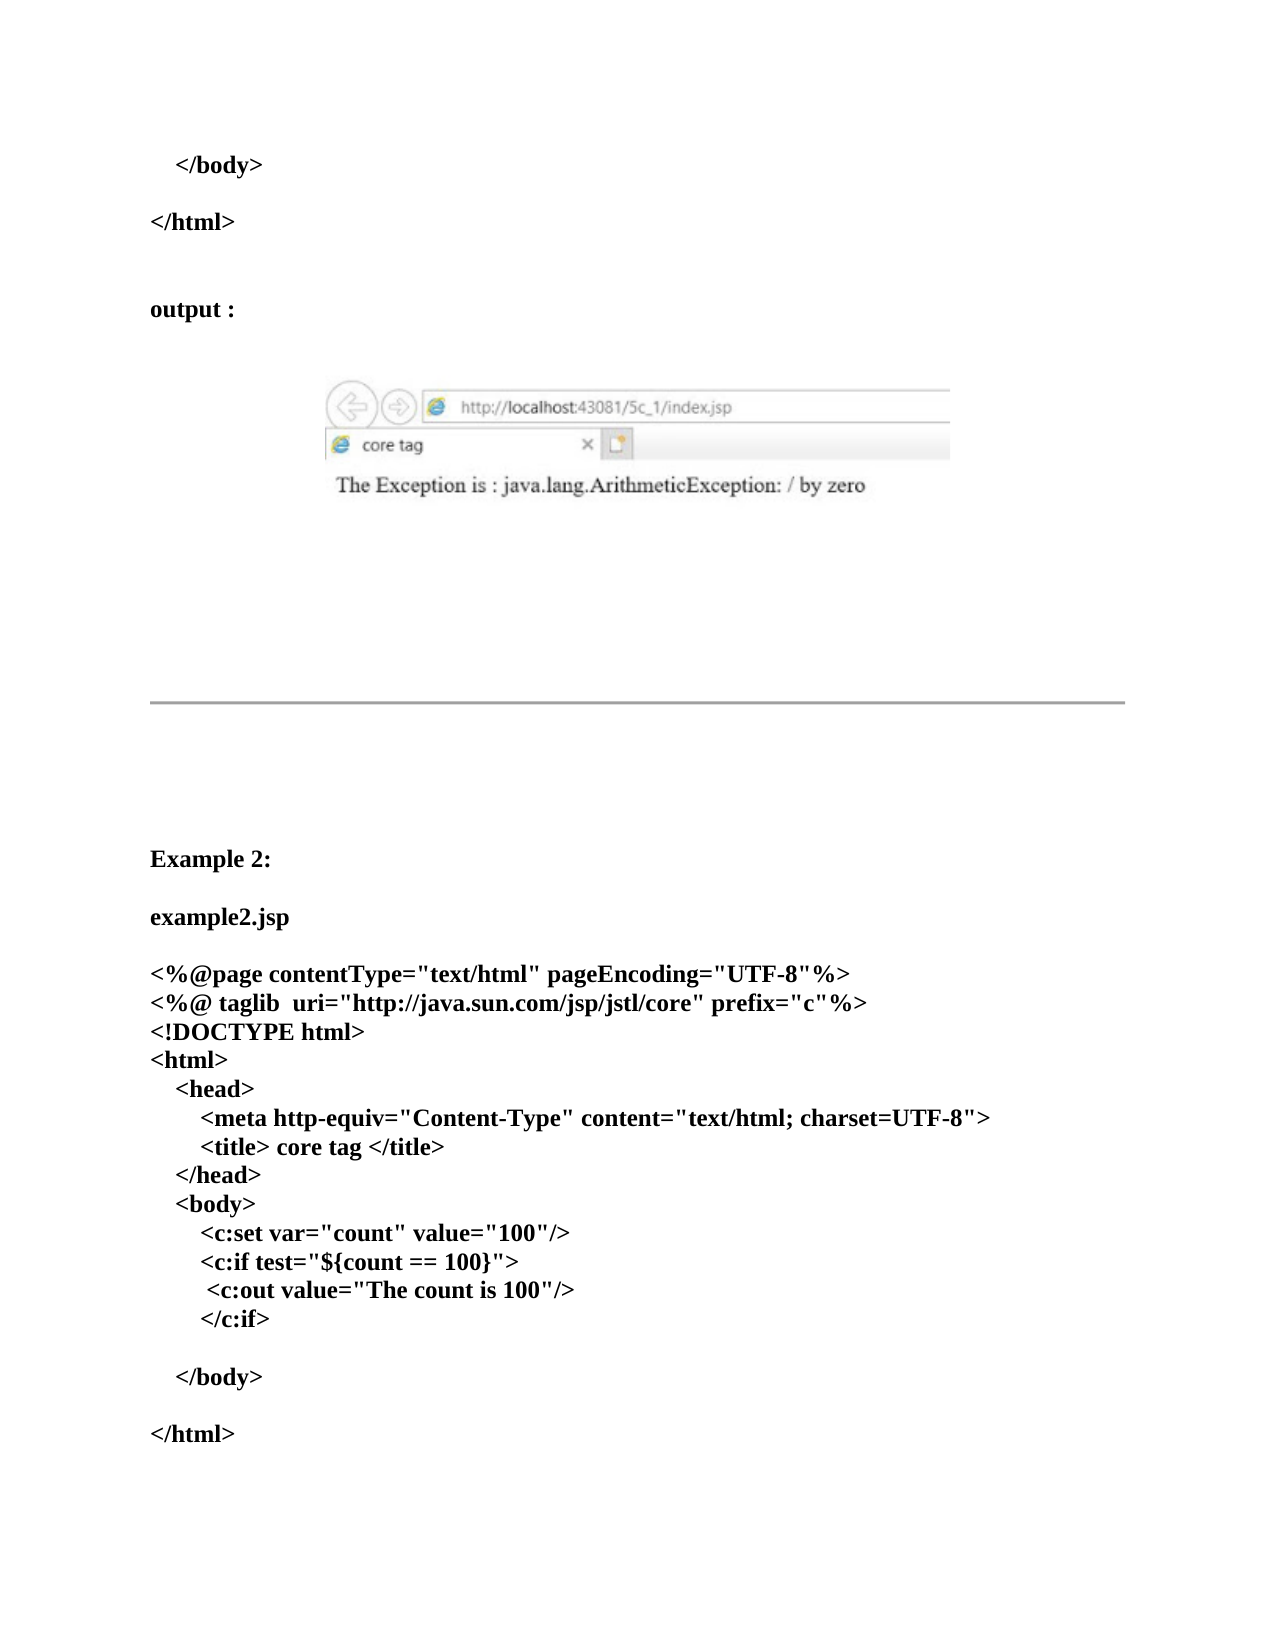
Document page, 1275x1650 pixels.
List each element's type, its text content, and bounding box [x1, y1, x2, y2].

text </c:if> [150, 1304, 1125, 1333]
text example2.jsp [150, 873, 1125, 931]
text </body> [150, 1333, 1125, 1391]
text <!DOCTYPE html> [150, 1017, 1125, 1046]
text <c:set var="count" value="100"/> [150, 1218, 1125, 1247]
text <head> [150, 1074, 1125, 1103]
text <c:if test="${count == 100}"> [150, 1247, 1125, 1276]
text <html> [150, 1046, 1125, 1074]
text </body> [150, 150, 1125, 179]
text output : [150, 294, 1125, 322]
text </html> [150, 207, 1125, 236]
text <meta http-equiv="Content-Type" content="text/html; charset=UTF-8"> [150, 1103, 1125, 1132]
text <c:out value="The count is 100"/> [150, 1276, 1125, 1304]
text <title> core tag </title> [150, 1132, 1125, 1161]
text <%@ taglib uri="http://java.sun.com/jsp/jstl/core" prefix="c"%> [150, 988, 1125, 1017]
text <body> [150, 1189, 1125, 1218]
text <%@page contentType="text/html" pageEncoding="UTF-8"%> [150, 931, 1125, 988]
text </html> [150, 1419, 1125, 1448]
text </head> [150, 1161, 1125, 1189]
text Example 2: [150, 844, 1125, 873]
picture [325, 351, 951, 587]
